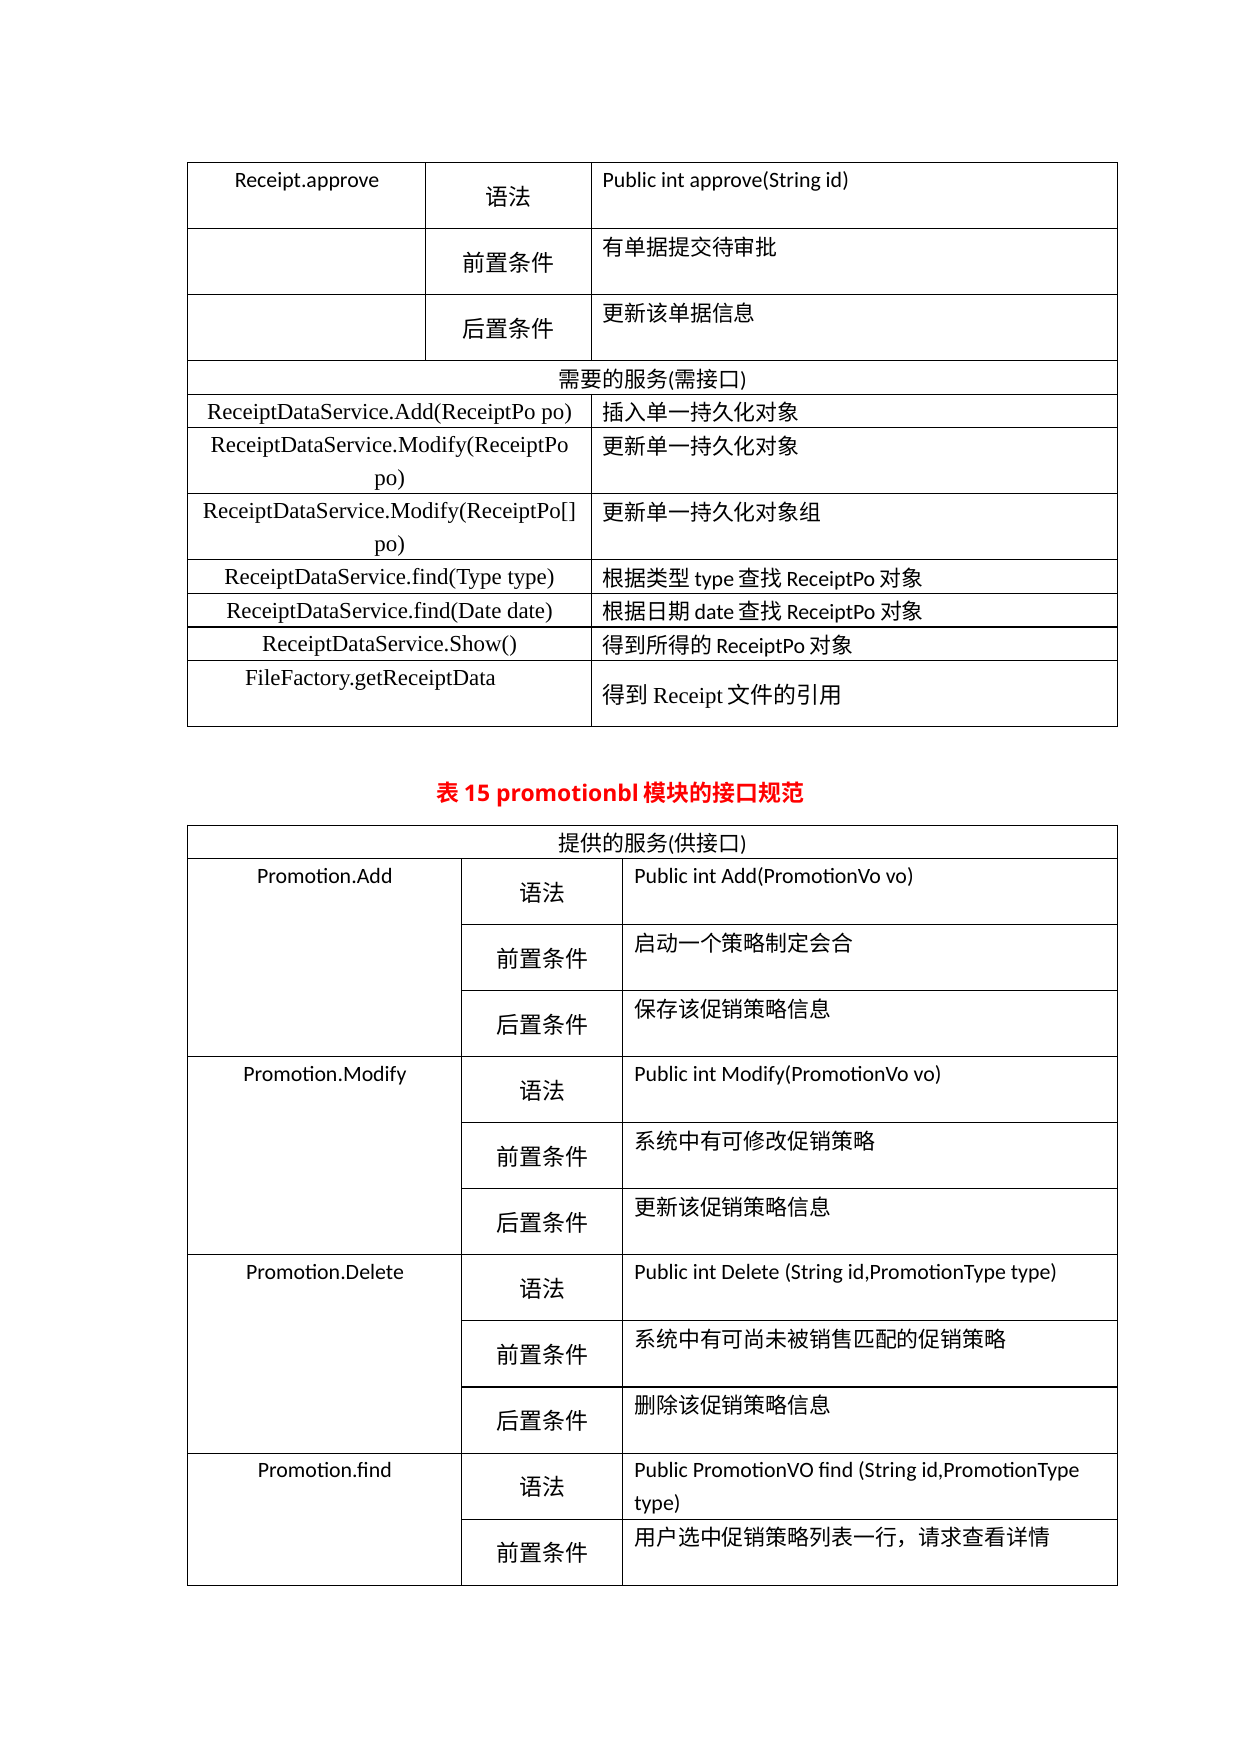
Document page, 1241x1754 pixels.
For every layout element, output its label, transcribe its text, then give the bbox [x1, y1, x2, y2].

table_cell 根据日期date查找ReceiptPo对象 [592, 594, 1117, 626]
table_cell 前置条件 [462, 1520, 622, 1584]
table_cell 得到Receipt文件的引用 [592, 661, 1117, 726]
table_cell 前置条件 [462, 1321, 622, 1386]
table_cell ReceiptDataService.find(Type type) [188, 560, 591, 593]
table_cell 更新该促销策略信息 [623, 1189, 1117, 1254]
text 表15 promotionbl模块的接口规范 [187, 759, 1053, 824]
table_cell [188, 229, 425, 294]
table_cell ReceiptDataService.Show() [188, 628, 591, 660]
table_cell Receipt.approve [188, 163, 425, 228]
table_cell 保存该促销策略信息 [623, 991, 1117, 1056]
table_cell 语法 [462, 859, 622, 924]
table_cell 语法 [462, 1454, 622, 1518]
table_cell ReceiptDataService.find(Date date) [188, 594, 591, 626]
table_cell 语法 [462, 1255, 622, 1320]
table_cell Promotion.Modify [188, 1057, 461, 1254]
table_cell 后置条件 [462, 991, 622, 1056]
table_cell 后置条件 [462, 1388, 622, 1452]
table_cell 后置条件 [426, 295, 591, 360]
table_cell Promotion.Add [188, 859, 461, 1056]
table_cell 有单据提交待审批 [592, 229, 1117, 294]
table_cell 启动一个策略制定会合 [623, 925, 1117, 990]
table_cell Public PromotionVO find (String id,PromotionType type) [623, 1454, 1117, 1518]
table_cell 更新单一持久化对象组 [592, 494, 1117, 559]
table_cell 前置条件 [462, 925, 622, 990]
table_cell 需要的服务(需接口) [188, 361, 1117, 394]
table_cell ReceiptDataService.Modify(ReceiptPo[] po) [188, 494, 591, 559]
table_cell 系统中有可尚未被销售匹配的促销策略 [623, 1321, 1117, 1386]
table_cell 前置条件 [462, 1123, 622, 1188]
table_cell 前置条件 [426, 229, 591, 294]
table_cell Public int Delete (String id,PromotionType type) [623, 1255, 1117, 1320]
table_cell ReceiptDataService.Add(ReceiptPo po) [188, 395, 591, 427]
table_cell FileFactory.getReceiptData [188, 661, 591, 726]
table_cell 语法 [426, 163, 591, 228]
table_cell Promotion.Delete [188, 1255, 461, 1452]
table_cell 更新该单据信息 [592, 295, 1117, 360]
table_cell 根据类型type查找ReceiptPo对象 [592, 560, 1117, 593]
table_cell 插入单一持久化对象 [592, 395, 1117, 427]
table_cell Public int approve(String id) [592, 163, 1117, 228]
table_cell 后置条件 [462, 1189, 622, 1254]
table_cell Promotion.find [188, 1454, 461, 1584]
table_cell 用户选中促销策略列表一行，请求查看详情 [623, 1520, 1117, 1584]
table_cell 语法 [462, 1057, 622, 1122]
table_cell 得到所得的ReceiptPo对象 [592, 628, 1117, 660]
table_cell [188, 295, 425, 360]
table_header 提供的服务(供接口) [188, 826, 1117, 858]
table_cell 系统中有可修改促销策略 [623, 1123, 1117, 1188]
table_cell Public int Modify(PromotionVo vo) [623, 1057, 1117, 1122]
table_cell ReceiptDataService.Modify(ReceiptPo po) [188, 428, 591, 493]
table_cell Public int Add(PromotionVo vo) [623, 859, 1117, 924]
table_cell 更新单一持久化对象 [592, 428, 1117, 493]
table_cell 删除该促销策略信息 [623, 1388, 1117, 1452]
